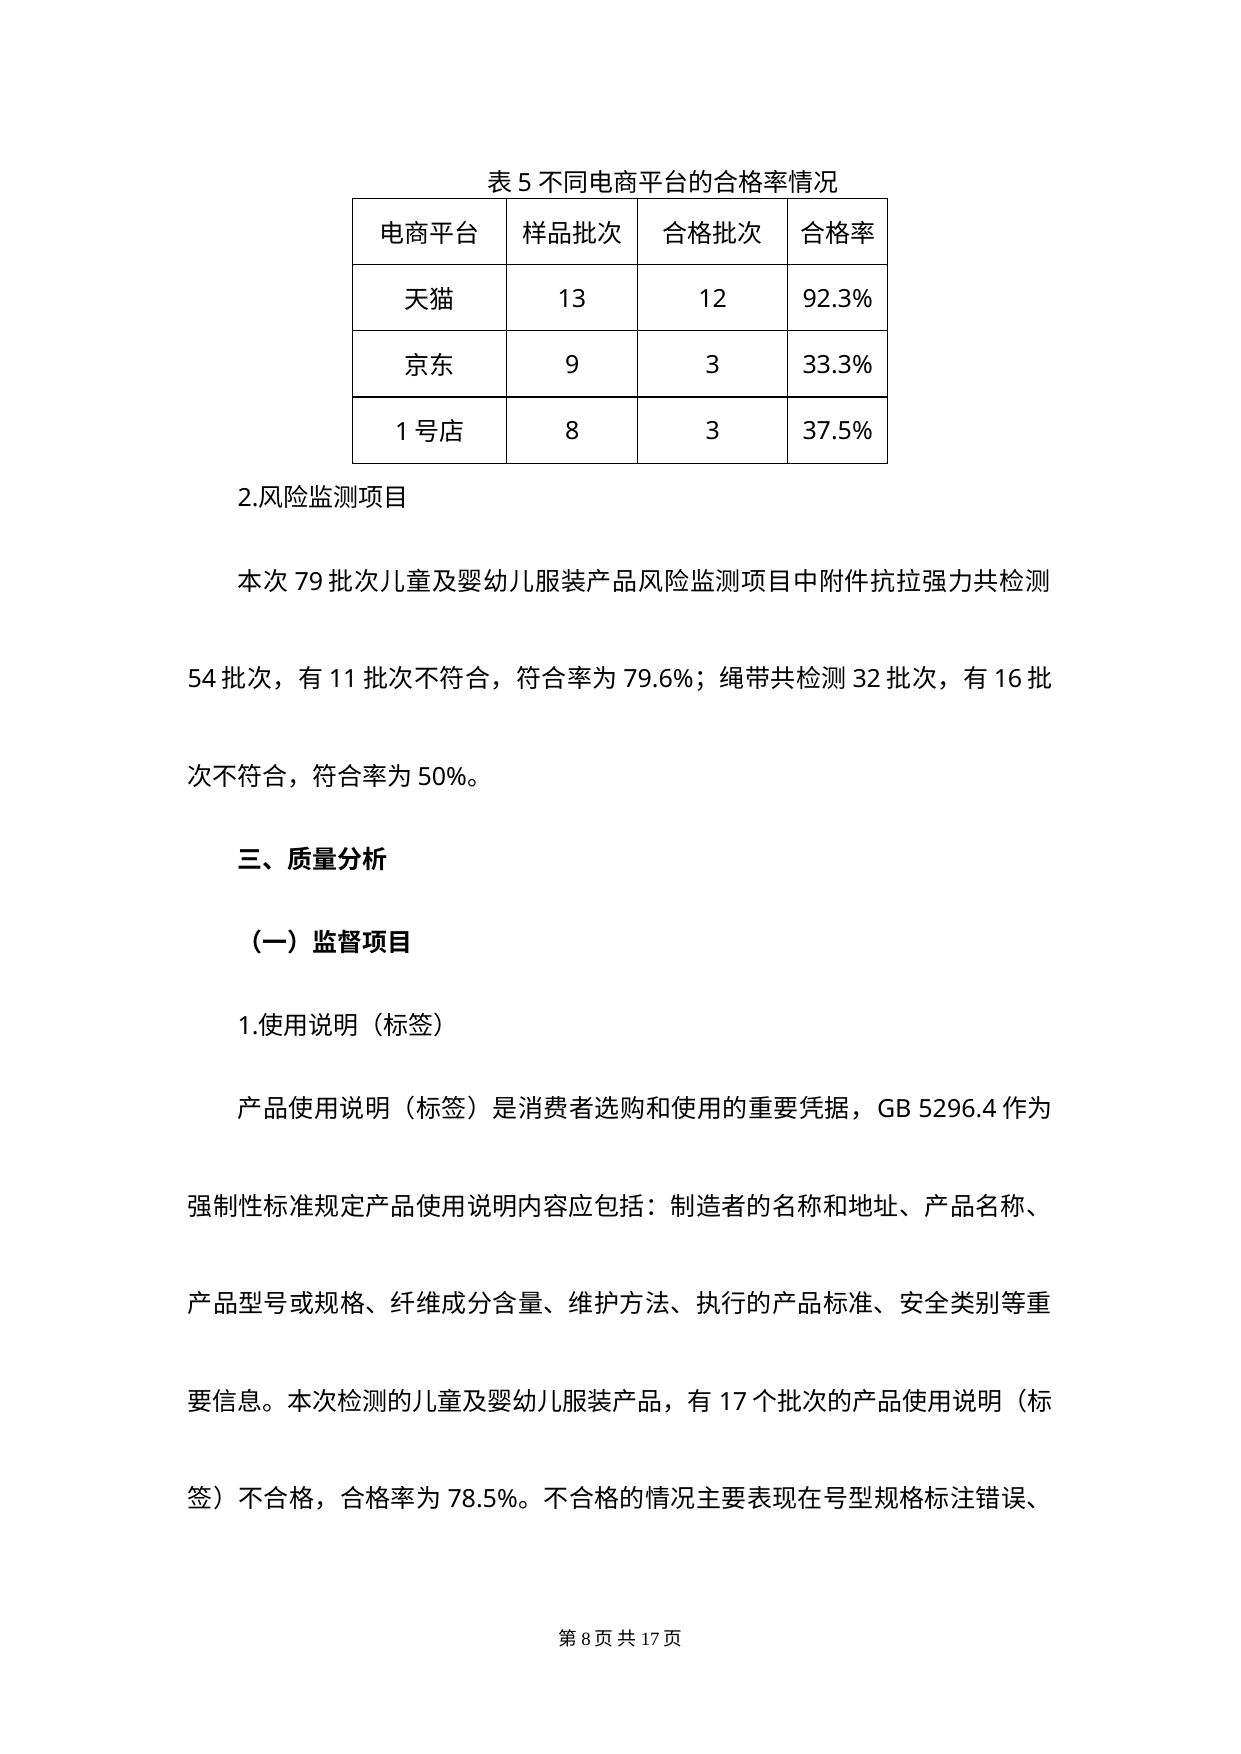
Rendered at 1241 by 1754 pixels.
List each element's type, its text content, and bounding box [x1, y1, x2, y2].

table_cell 京东 [353, 331, 506, 396]
table_cell 天猫 [353, 265, 506, 330]
text 表5 不同电商平台的合格率情况 [187, 162, 1053, 198]
table_header 合格批次 [638, 199, 787, 264]
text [187, 1074, 1053, 1529]
table_header 电商平台 [353, 199, 506, 264]
table_header 合格率 [788, 199, 887, 264]
table_cell 3 [638, 398, 787, 462]
table_cell 92.3% [788, 265, 887, 330]
text 三、质量分析 [187, 825, 1053, 890]
text 本次79批次儿童及婴幼儿服装产品风险监测项目中附件抗拉强力共检测54批次，有11批次不符合，符合率为79.6%；绳带共检测32批次，有16批次不符合，符合率为50%。 [187, 547, 1053, 807]
table_cell 37.5% [788, 398, 887, 462]
table_cell 9 [507, 331, 637, 396]
table_cell 33.3% [788, 331, 887, 396]
table_cell 12 [638, 265, 787, 330]
table_header 样品批次 [507, 199, 637, 264]
table_cell 1号店 [353, 398, 506, 462]
text （一）监督项目 [187, 908, 1053, 973]
table_cell 3 [638, 331, 787, 396]
table_cell 8 [507, 398, 637, 462]
table_cell 13 [507, 265, 637, 330]
text 1.使用说明（标签） [187, 991, 1053, 1056]
text 2.风险监测项目 [187, 463, 1053, 528]
